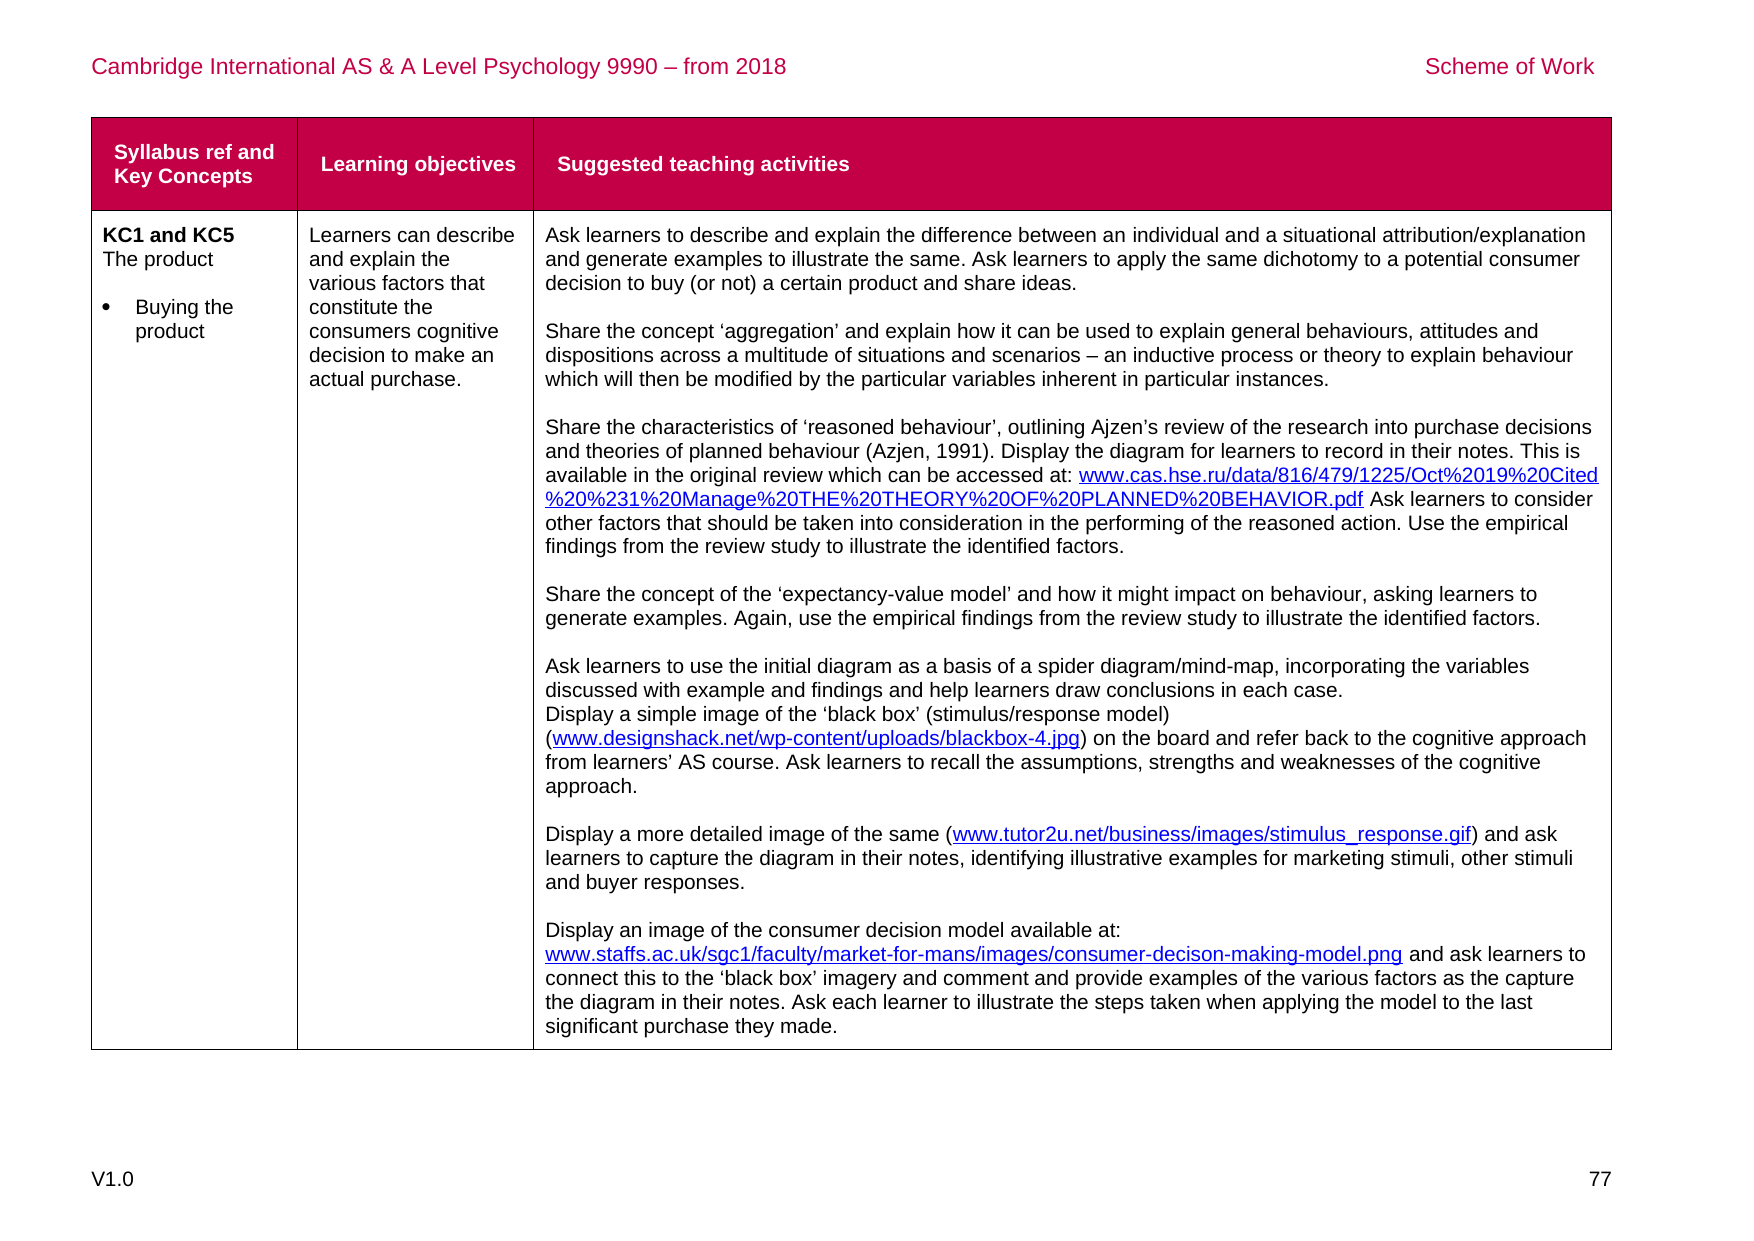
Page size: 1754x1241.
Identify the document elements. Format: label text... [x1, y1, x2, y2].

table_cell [92, 211, 297, 1049]
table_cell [298, 211, 533, 1049]
table_header Learning objectives [298, 118, 533, 210]
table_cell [534, 211, 1611, 1049]
table_header Syllabus ref and Key Concepts [92, 118, 297, 210]
table_header Suggested teaching activities [534, 118, 1611, 210]
